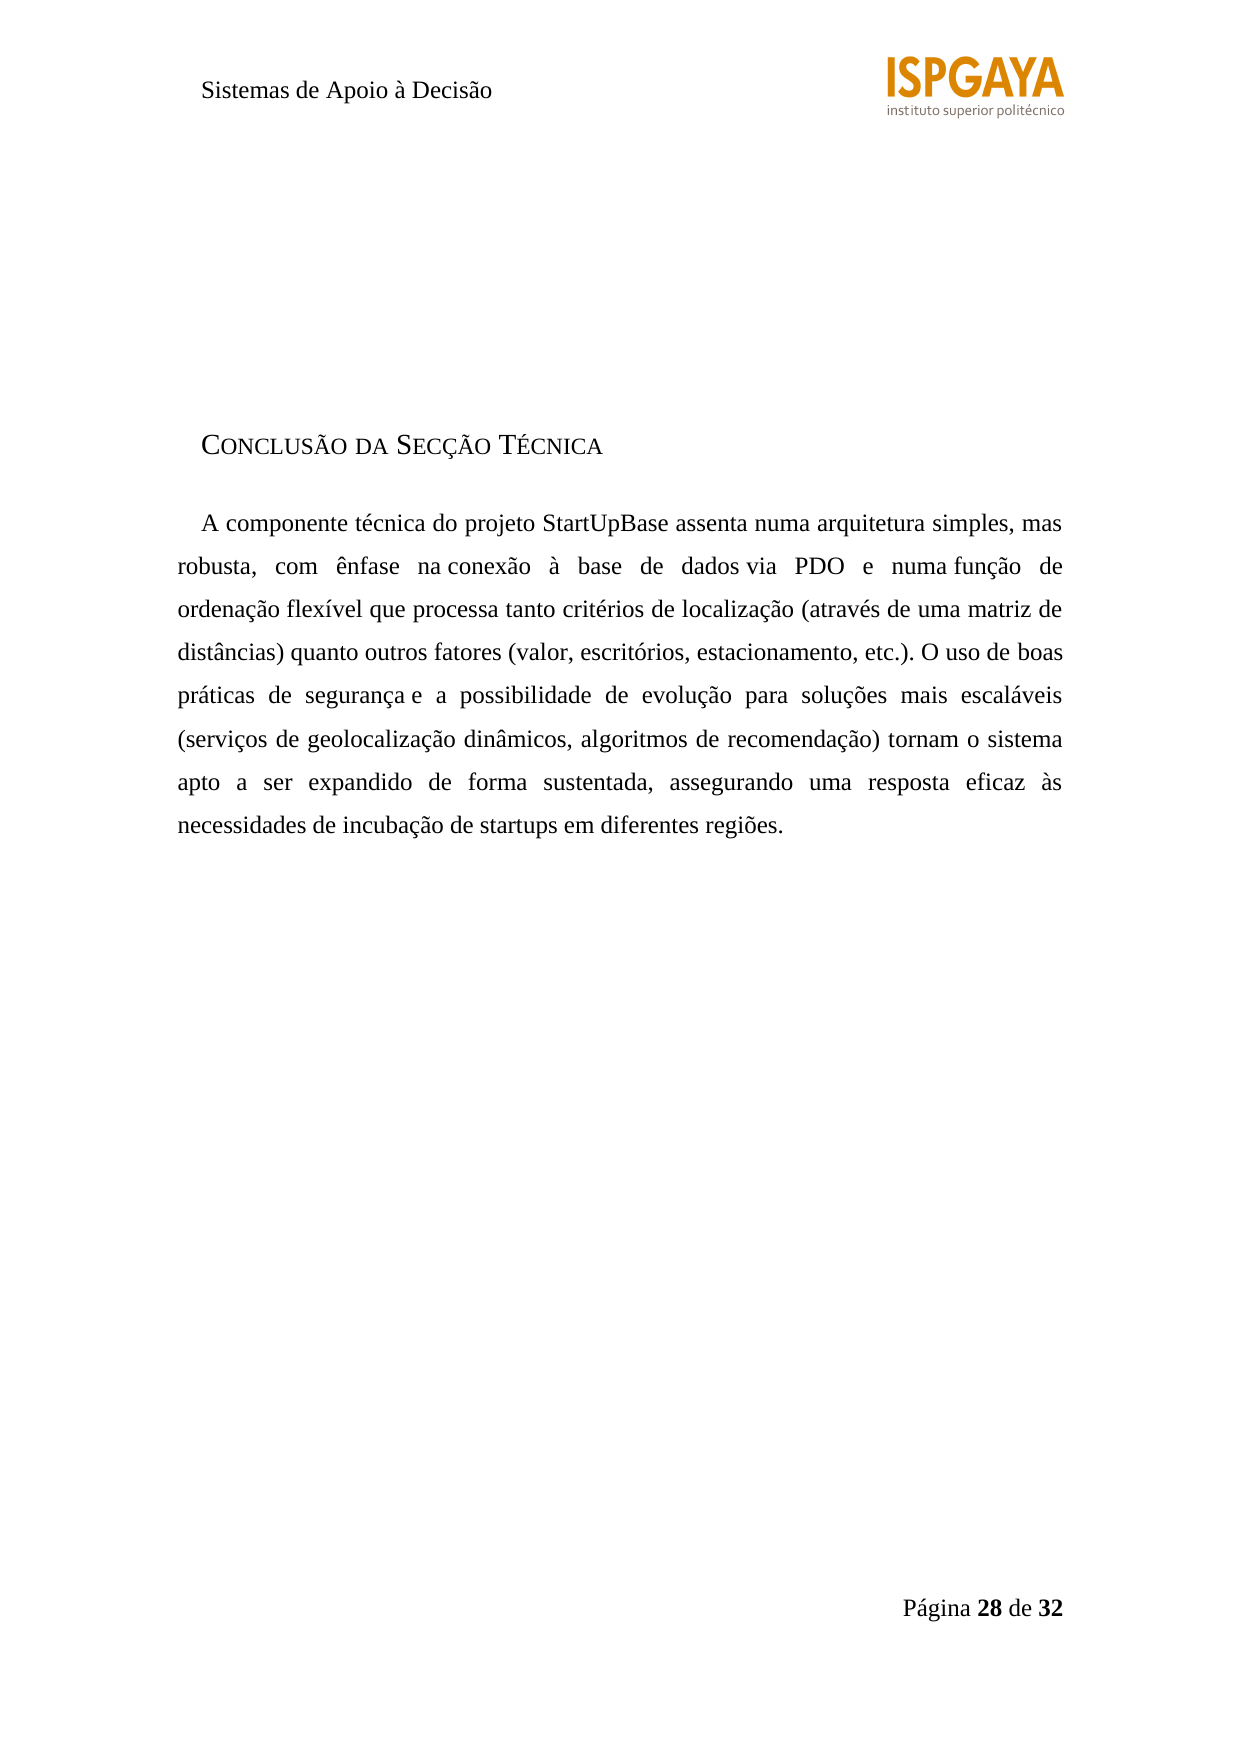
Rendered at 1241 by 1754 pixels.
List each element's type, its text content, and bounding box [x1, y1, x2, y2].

text A componente técnica do projeto StartUpBase assenta numa arquitetura simples, mas robusta, com ênfase na conexão à base de dados via PDO e numa função de ordenação flexível que processa tanto critérios de localização (através de uma matriz de distâncias) quanto outros fatores (valor, escritórios, estacionamento, etc.). O uso de boas práticas de segurança e a possibilidade de evolução para soluções mais escaláveis (serviços de geolocalização dinâmicos, algoritmos de recomendação) tornam o sistema apto a ser expandido de forma sustentada, assegurando uma resposta eficaz às necessidades de incubação de startups em diferentes regiões. [177, 508, 1063, 839]
picture [886, 55, 1066, 121]
subtitle Conclusão da Secção Técnica [177, 427, 1063, 461]
